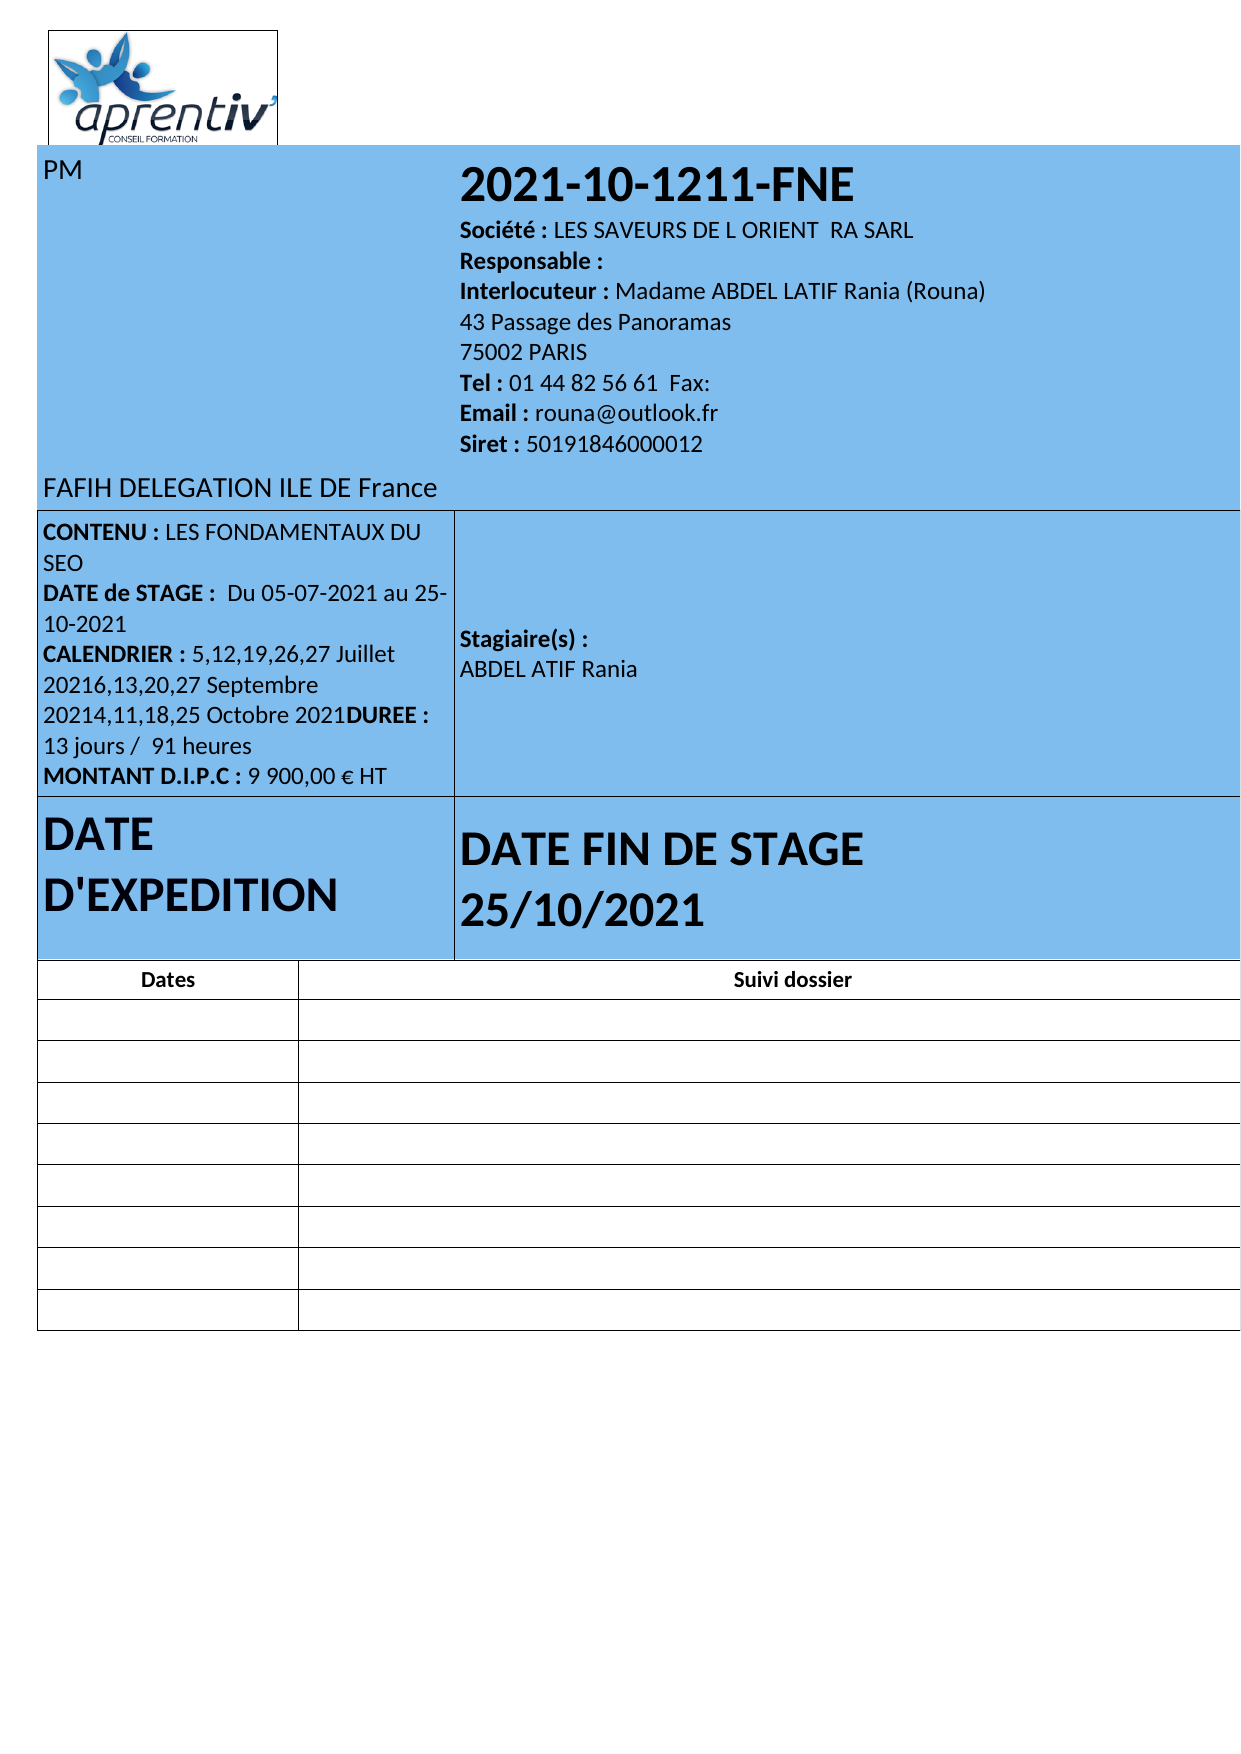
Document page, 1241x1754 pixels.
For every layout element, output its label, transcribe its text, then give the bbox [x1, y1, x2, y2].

table_cell [38, 1041, 298, 1081]
table_cell [38, 1000, 298, 1040]
table_cell [38, 1124, 298, 1164]
table_header Dates [38, 961, 298, 998]
table_cell DATE D'EXPEDITION [38, 797, 454, 959]
table_cell Stagiaire(s) : ABDEL ATIF Rania [455, 511, 1240, 796]
table_header Suivi dossier [299, 961, 1240, 998]
table_header 2021-10-1211-FNESociété : LES SAVEURS DE L ORIENT RA SARLResponsable : Interlocuteur : Madame ABDEL LATIF Rania (Rouna)43 Passage des Panoramas75002 PARISTel : 01 44 82 56 61 Fax: Email : rouna@outlook.frSiret : 50191846000012 [455, 146, 1240, 464]
table_header PM [38, 146, 454, 464]
table_cell [299, 1124, 1240, 1164]
table_cell [38, 1207, 298, 1247]
table_cell [299, 1083, 1240, 1123]
table_cell [299, 1041, 1240, 1081]
table_cell [38, 1290, 298, 1330]
table_cell [38, 1165, 298, 1206]
table_cell [299, 1207, 1240, 1247]
picture [49, 31, 277, 145]
table_cell [38, 1083, 298, 1123]
table_cell DATE FIN DE STAGE 25/10/2021 [455, 797, 1240, 959]
table_cell [299, 1165, 1240, 1206]
table_cell FAFIH DELEGATION ILE DE France [38, 465, 1240, 510]
table_cell [299, 1000, 1240, 1040]
table_cell CONTENU : LES FONDAMENTAUX DU SEODATE de STAGE : Du 05-07-2021 au 25-10-2021CALENDRIER : 5,12,19,26,27 Juillet 2021DUREE : 13 jours / 91 heuresMONTANT D.I.P.C : 9 900,00 € HT [38, 511, 454, 796]
table_cell [299, 1290, 1240, 1330]
table_cell [299, 1248, 1240, 1289]
table_cell [38, 1248, 298, 1289]
